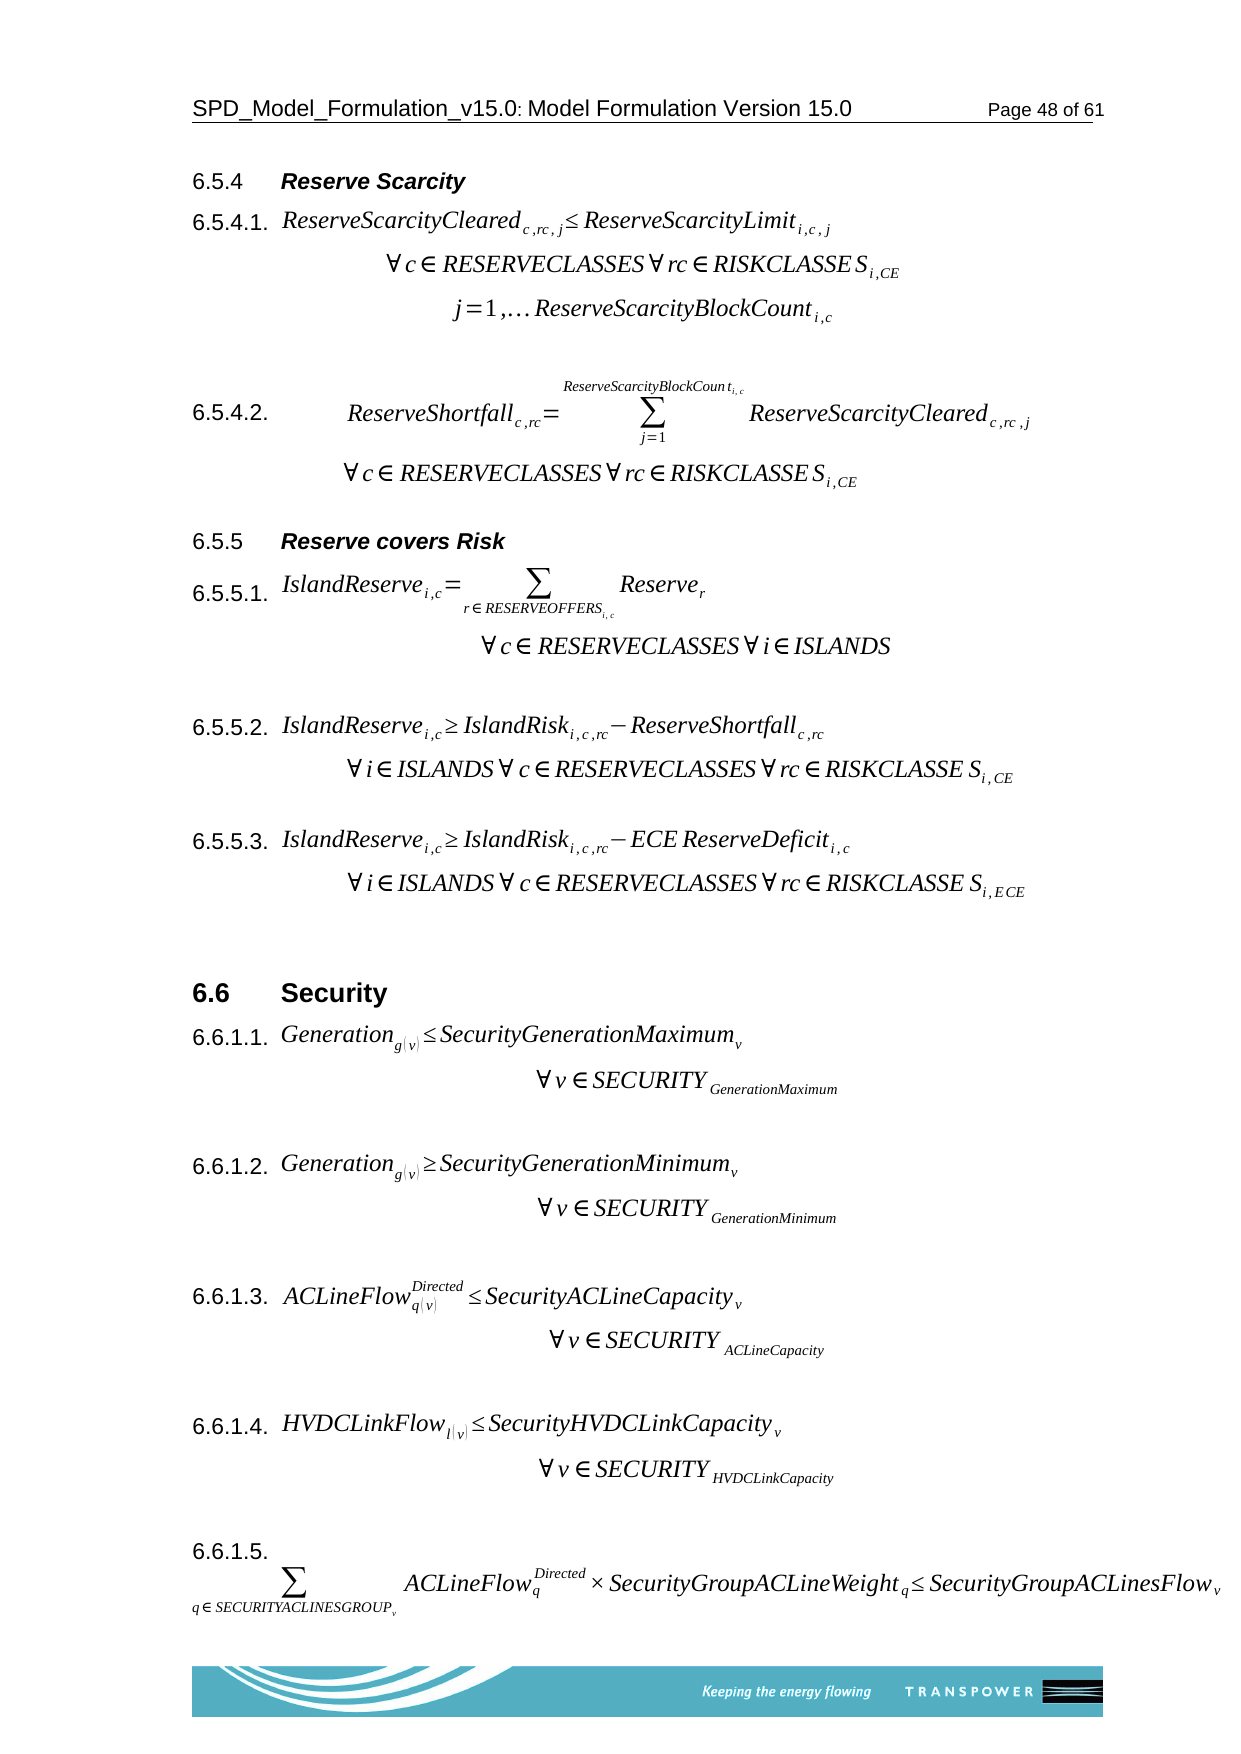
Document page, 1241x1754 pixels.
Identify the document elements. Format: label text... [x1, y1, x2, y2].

subtitle Reserve Scarcity [192, 168, 1093, 194]
subtitle Reserve covers Risk [192, 528, 1093, 554]
subtitle Security [192, 977, 1093, 1008]
picture [192, 1666, 1103, 1717]
